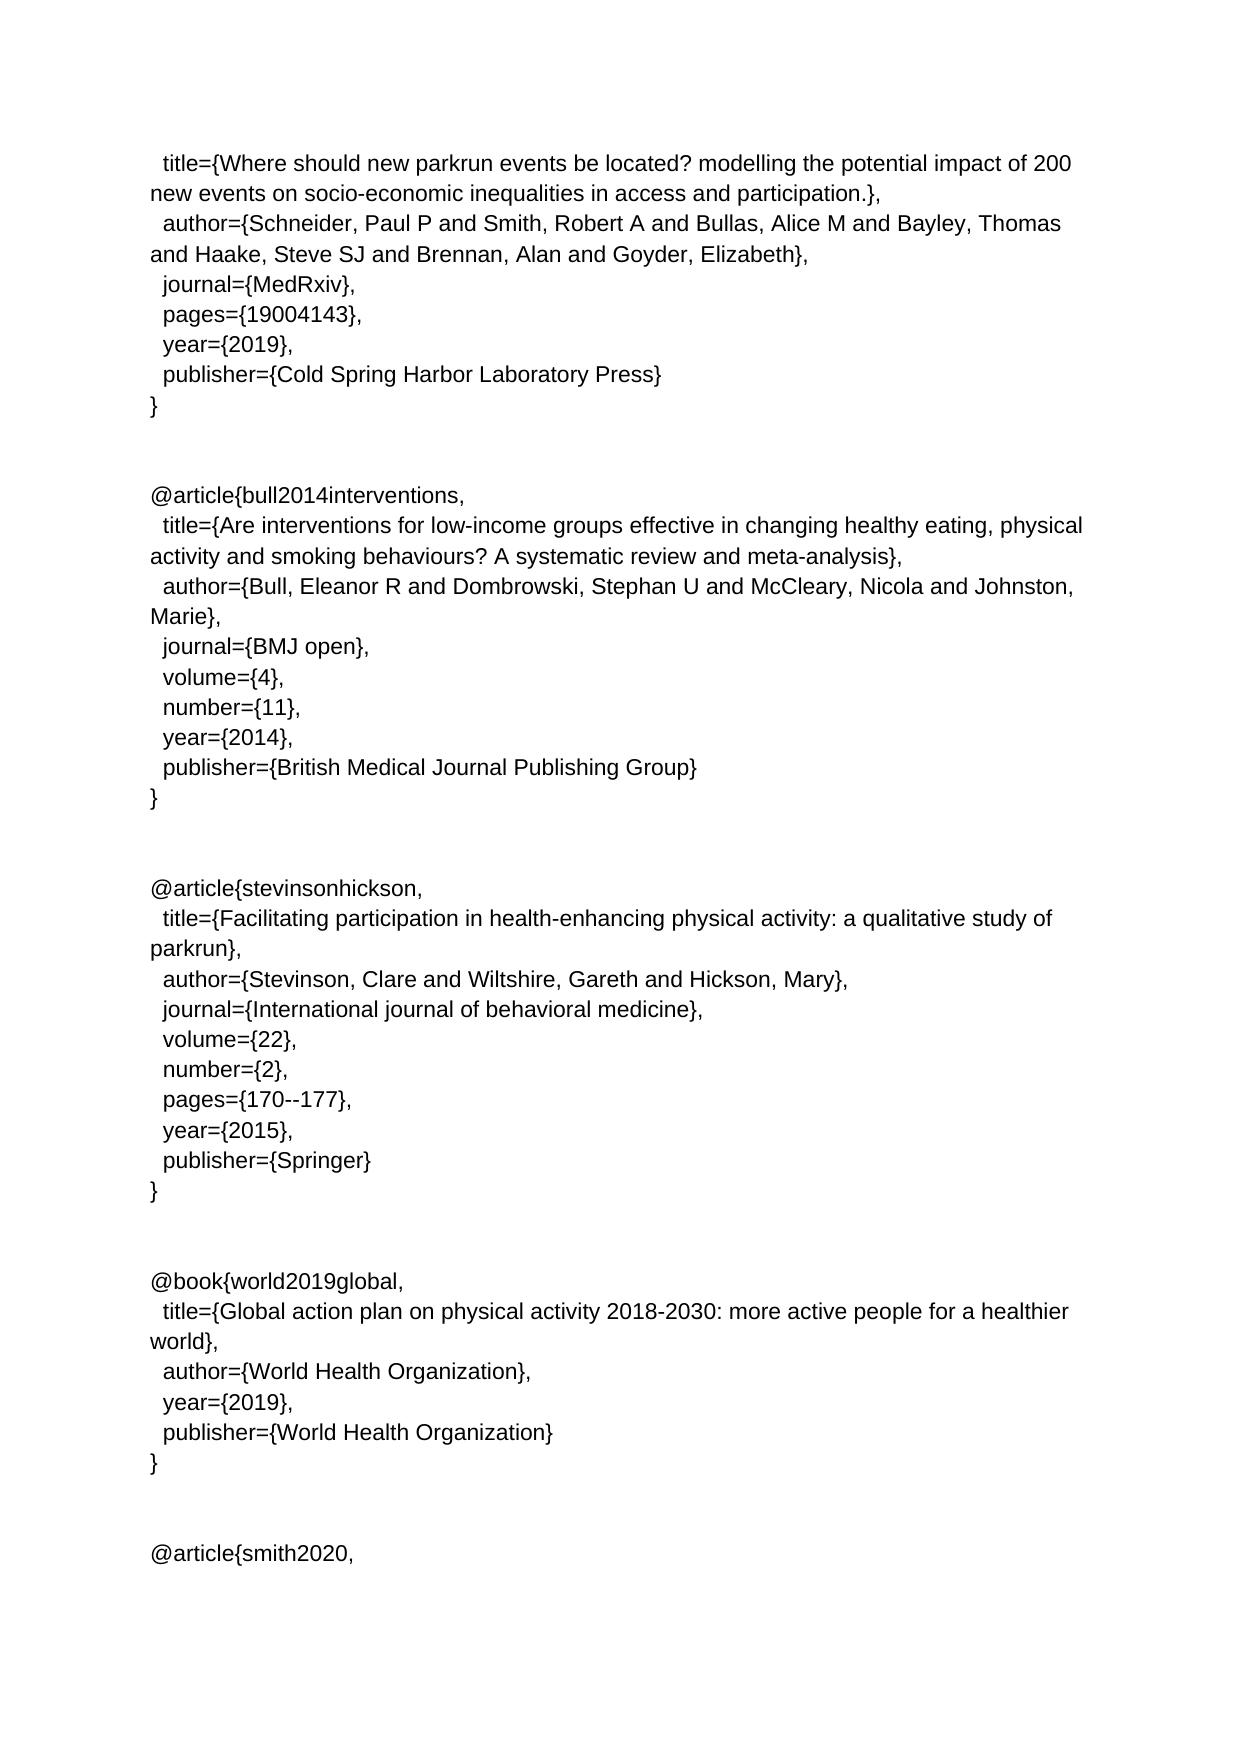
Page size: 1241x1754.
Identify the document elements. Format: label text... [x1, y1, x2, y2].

text title={Are interventions for low-income groups effective in changing healthy eating, physical activity and smoking behaviours? A systematic review and meta-analysis}, [150, 512, 1090, 569]
text volume={4}, [150, 663, 1090, 690]
text publisher={Springer} [150, 1147, 1090, 1173]
text publisher={British Medical Journal Publishing Group} [150, 754, 1090, 781]
text } [150, 392, 1090, 418]
text author={Stevinson, Clare and Wiltshire, Gareth and Hickson, Mary}, [150, 966, 1090, 992]
text title={Facilitating participation in health-enhancing physical activity: a qualitative study of parkrun}, [150, 905, 1090, 962]
text year={2015}, [150, 1117, 1090, 1143]
text journal={International journal of behavioral medicine}, [150, 996, 1090, 1022]
text journal={MedRxiv}, [150, 271, 1090, 297]
text year={2014}, [150, 724, 1090, 750]
text title={Where should new parkrun events be located? modelling the potential impact of 200 new events on socio-economic inequalities in access and participation.}, [150, 150, 1090, 207]
text @book{world2019global, [150, 1268, 1090, 1294]
text number={2}, [150, 1056, 1090, 1083]
text } [150, 784, 1090, 811]
text author={Schneider, Paul P and Smith, Robert A and Bullas, Alice M and Bayley, Thomas and Haake, Steve SJ and Brennan, Alan and Goyder, Elizabeth}, [150, 210, 1090, 267]
text pages={19004143}, [150, 301, 1090, 327]
text volume={22}, [150, 1026, 1090, 1052]
text year={2019}, [150, 331, 1090, 358]
text year={2019}, [150, 1388, 1090, 1415]
text } [150, 1177, 1090, 1203]
text author={Bull, Eleanor R and Dombrowski, Stephan U and McCleary, Nicola and Johnston, Marie}, [150, 573, 1090, 629]
text @article{smith2020, [150, 1539, 1090, 1566]
text journal={BMJ open}, [150, 633, 1090, 660]
text @article{bull2014interventions, [150, 482, 1090, 509]
text title={Global action plan on physical activity 2018-2030: more active people for a healthier world}, [150, 1298, 1090, 1354]
text @article{stevinsonhickson, [150, 875, 1090, 901]
text number={11}, [150, 694, 1090, 720]
text author={World Health Organization}, [150, 1358, 1090, 1385]
text } [150, 1449, 1090, 1475]
text publisher={World Health Organization} [150, 1419, 1090, 1445]
text publisher={Cold Spring Harbor Laboratory Press} [150, 361, 1090, 388]
text pages={170--177}, [150, 1086, 1090, 1113]
